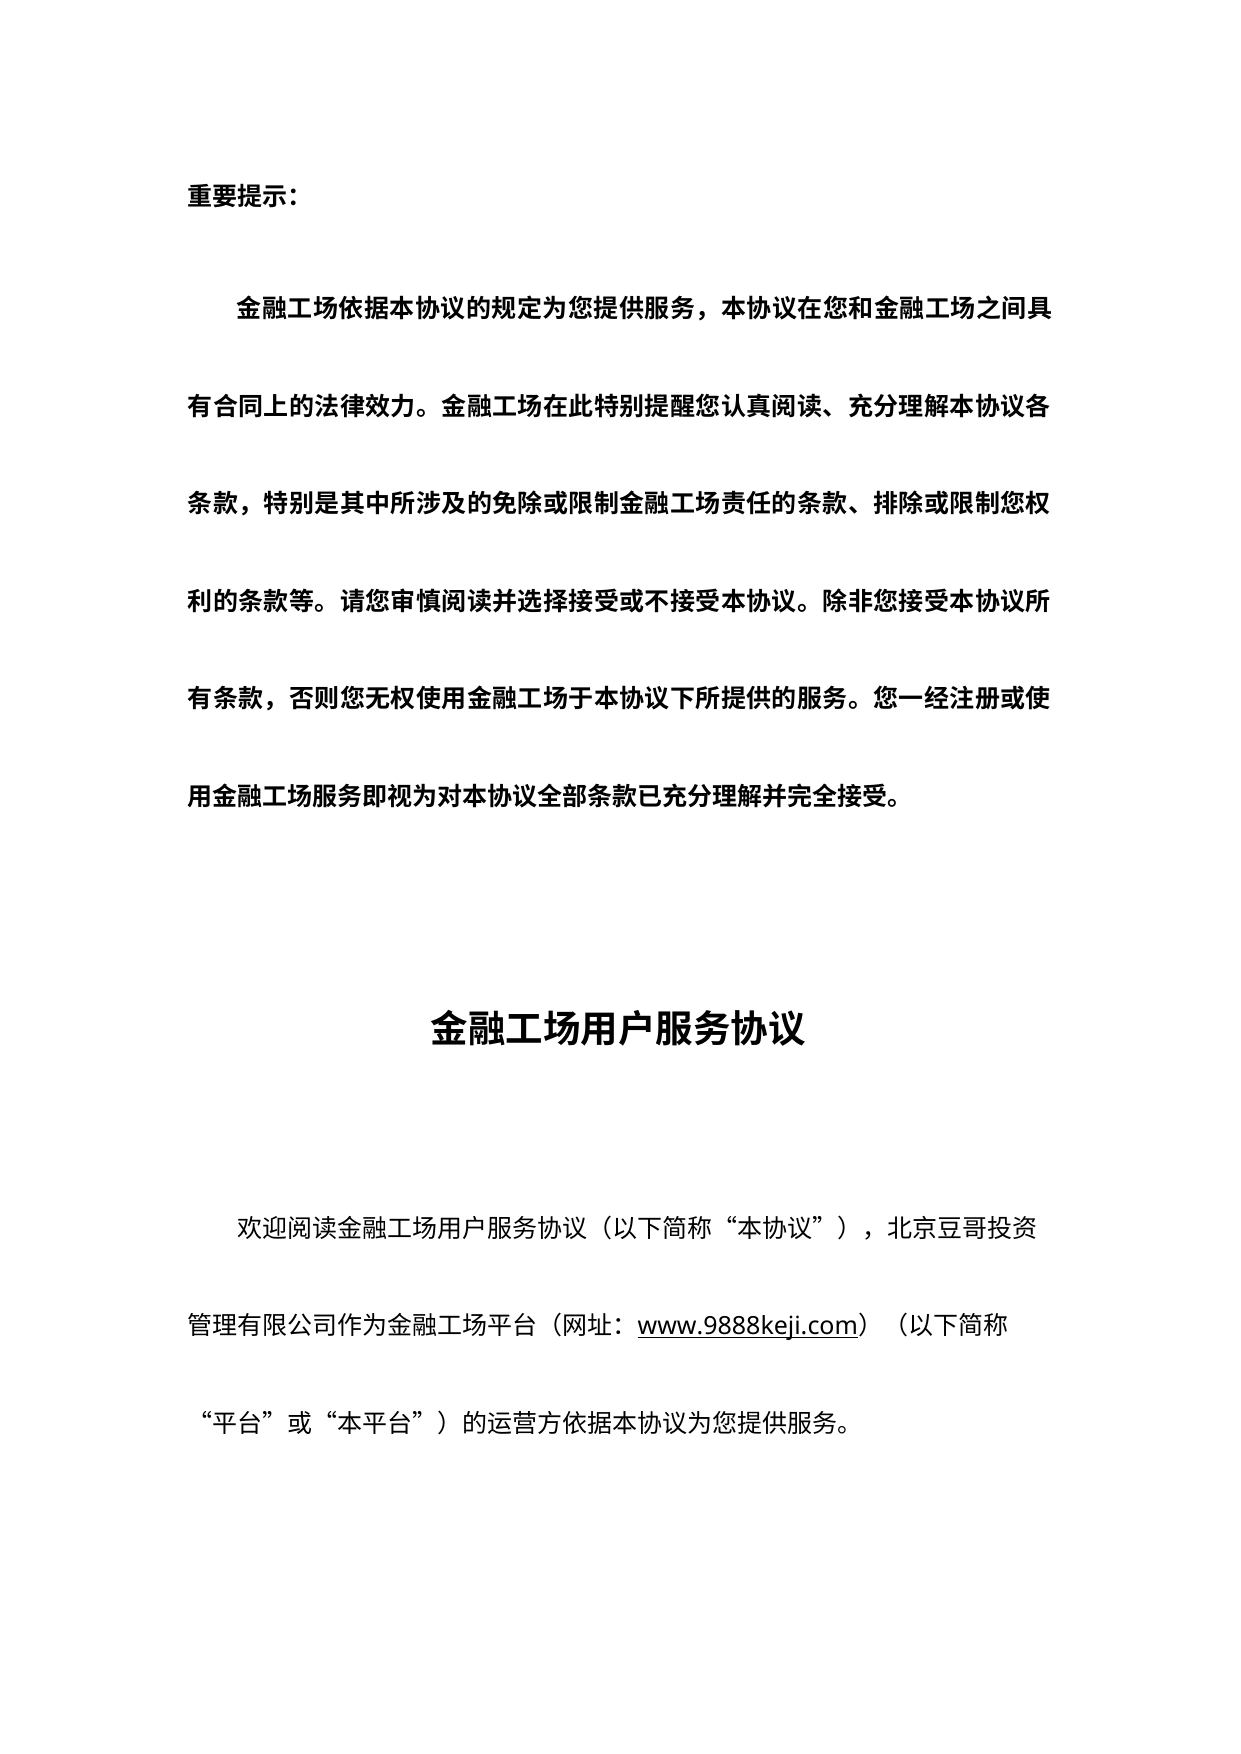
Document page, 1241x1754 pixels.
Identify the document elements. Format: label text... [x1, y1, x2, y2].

text 金融工场用户服务协议 [187, 994, 1053, 1059]
text 欢迎阅读金融工场用户服务协议（以下简称“本协议”），北京豆哥投资管理有限公司作为金融工场平台（网址：www.9888keji.com）（以下简称“平台”或“本平台”）的运营方依据本协议为您提供服务。 [187, 1194, 1053, 1454]
text 金融工场依据本协议的规定为您提供服务，本协议在您和金融工场之间具有合同上的法律效力。金融工场在此特别提醒您认真阅读、充分理解本协议各条款，特别是其中所涉及的免除或限制金融工场责任的条款、排除或限制您权利的条款等。请您审慎阅读并选择接受或不接受本协议。除非您接受本协议所有条款，否则您无权使用金融工场于本协议下所提供的服务。您一经注册或使用金融工场服务即视为对本协议全部条款已充分理解并完全接受。 [187, 274, 1053, 827]
text 重要提示： [187, 162, 1053, 227]
